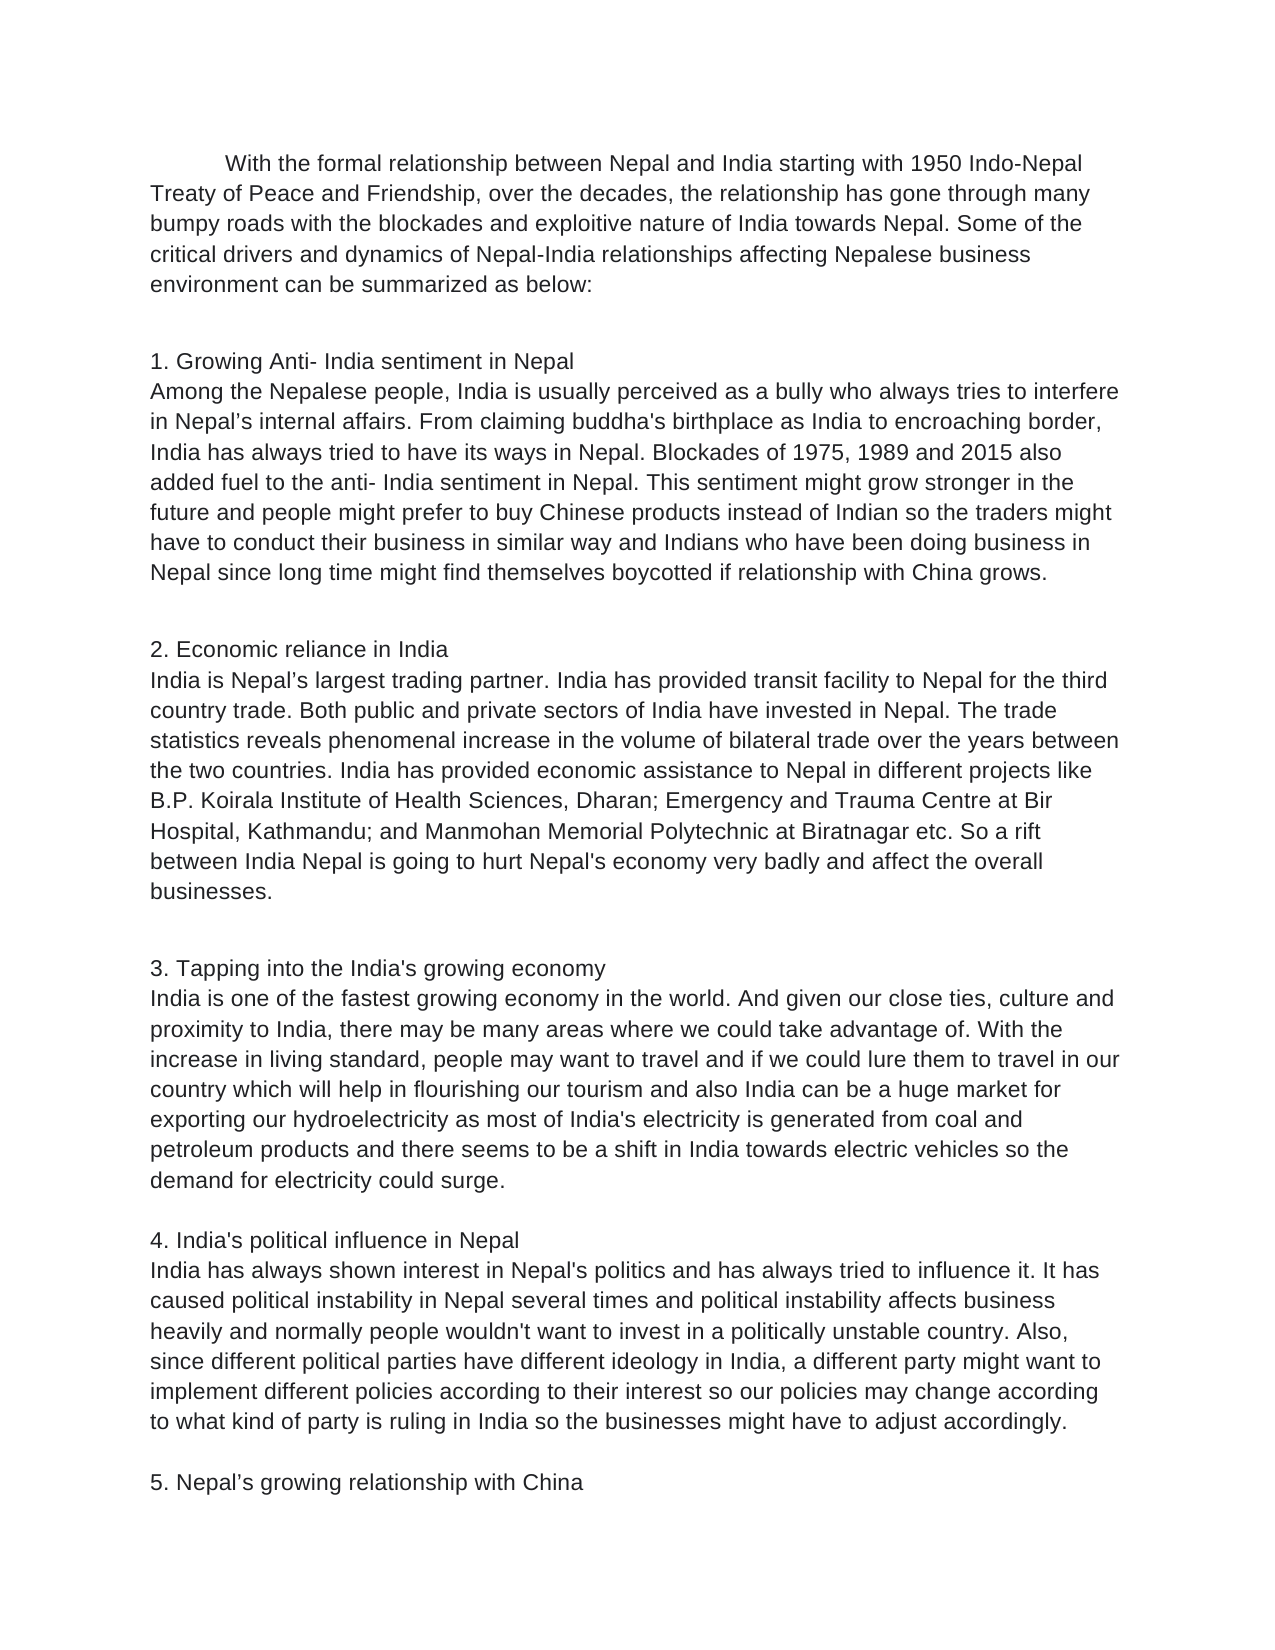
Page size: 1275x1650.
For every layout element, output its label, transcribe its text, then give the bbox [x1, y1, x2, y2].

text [150, 925, 1125, 1495]
text 1. Growing Anti- India sentiment in Nepal Among the Nepalese people, India is usually perceived as a bully who always tries to interfere in Nepal’s internal affairs. From claiming buddha's birthplace as India to encroaching border, India has always tried to have its ways in Nepal. Blockades of 1975, 1989 and 2015 also added fuel to the anti- India sentiment in Nepal. This sentiment might grow stronger in the future and people might prefer to buy Chinese products instead of Indian so the traders might have to conduct their business in similar way and Indians who have been doing business in Nepal since long time might find themselves boycotted if relationship with China grows. [150, 318, 1125, 586]
text With the formal relationship between Nepal and India starting with 1950 Indo-Nepal Treaty of Peace and Friendship, over the decades, the relationship has gone through many bumpy roads with the blockades and exploitive nature of India towards Nepal. Some of the critical drivers and dynamics of Nepal-India relationships affecting Nepalese business environment can be summarized as below: [150, 150, 1125, 297]
text 2. Economic reliance in India India is Nepal’s largest trading partner. India has provided transit facility to Nepal for the third country trade. Both public and private sectors of India have invested in Nepal. The trade statistics reveals phenomenal increase in the volume of bilateral trade over the years between the two countries. India has provided economic assistance to Nepal in different projects like B.P. Koirala Institute of Health Sciences, Dharan; Emergency and Trauma Centre at Bir Hospital, Kathmandu; and Manmohan Memorial Polytechnic at Biratnagar etc. So a rift between India Nepal is going to hurt Nepal's economy very badly and affect the overall businesses. [150, 606, 1125, 904]
